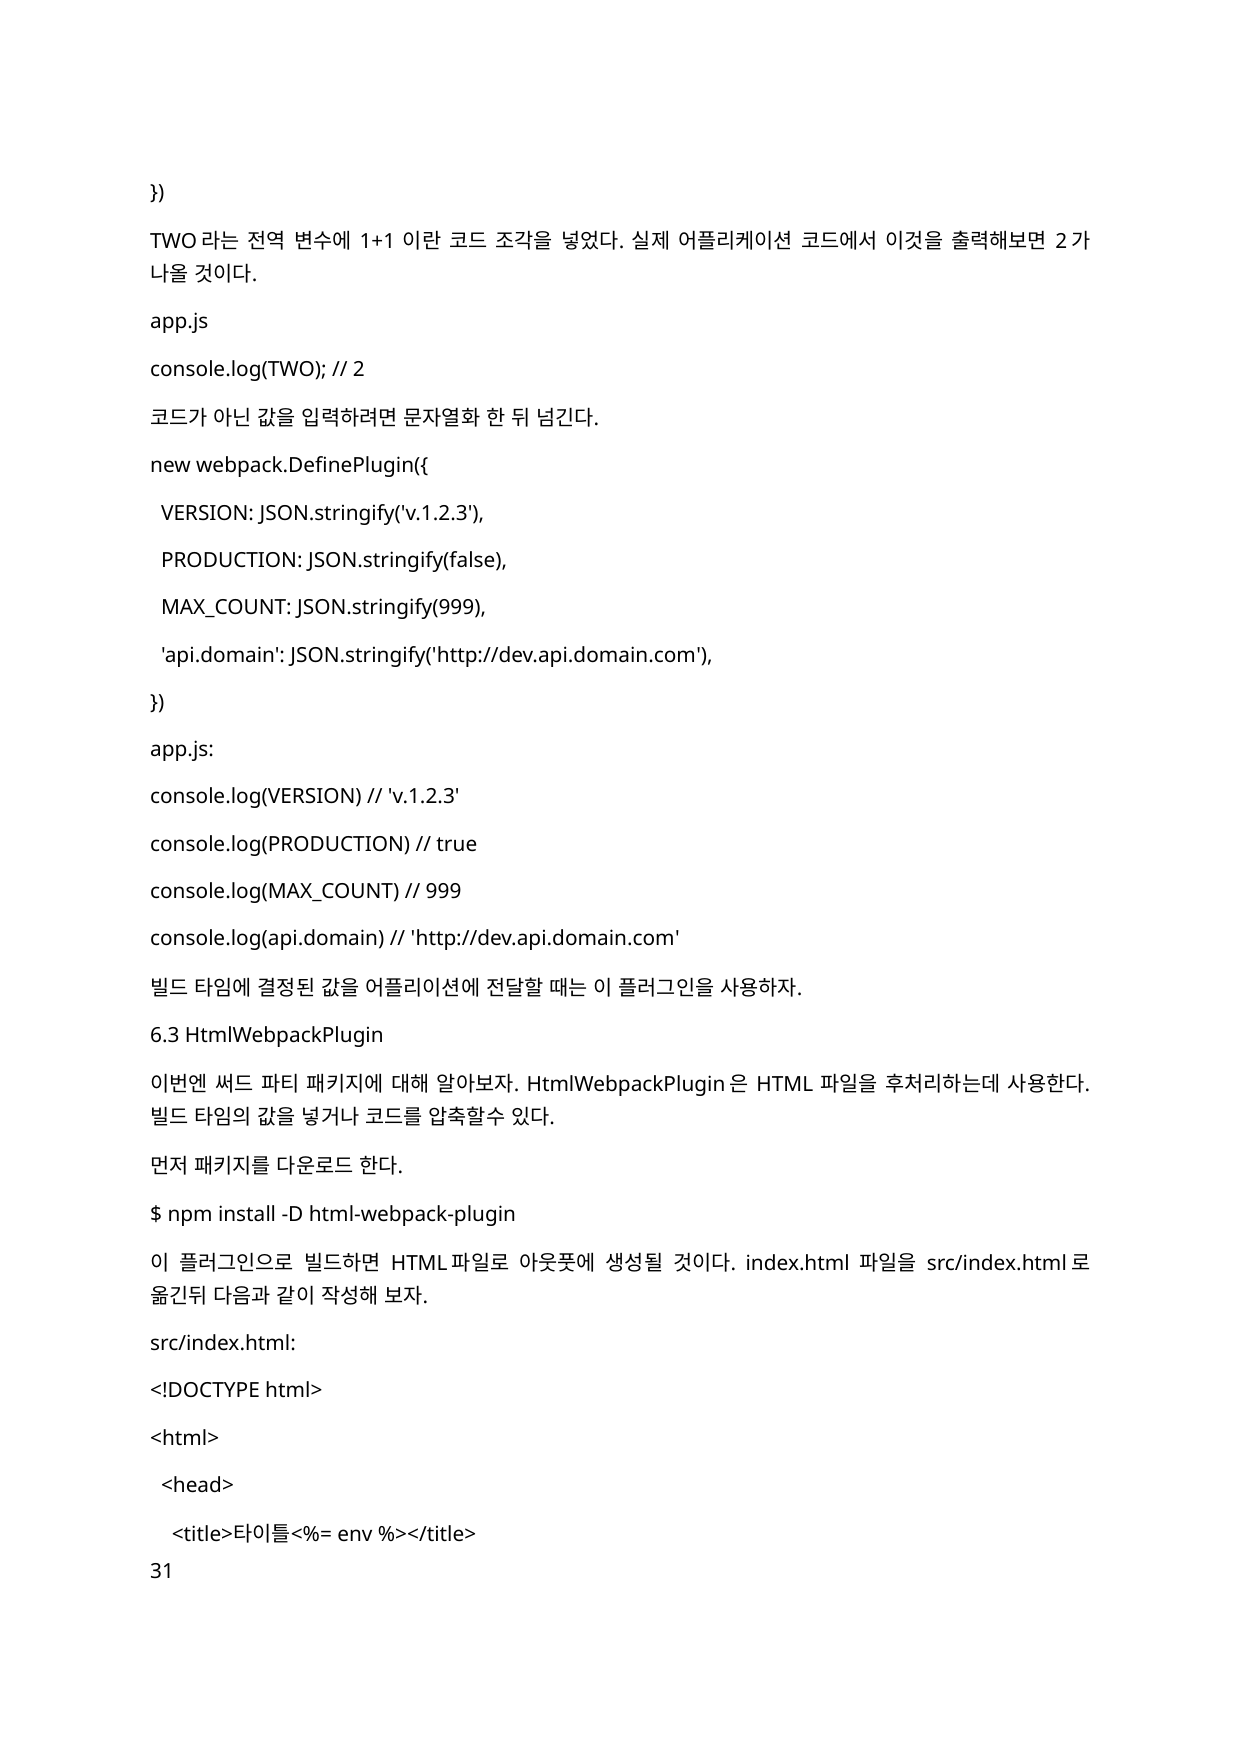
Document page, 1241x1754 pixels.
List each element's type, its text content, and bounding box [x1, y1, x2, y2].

text 코드가 아닌 값을 입력하려면 문자열화 한 뒤 넘긴다. [150, 401, 1090, 431]
text console.log(VERSION) // 'v.1.2.3' [150, 782, 1090, 810]
text 'api.domain': JSON.stringify('http://dev.api.domain.com'), [150, 640, 1090, 668]
text console.log(TWO); // 2 [150, 354, 1090, 382]
text console.log(api.domain) // 'http://dev.api.domain.com' [150, 923, 1090, 952]
text <title>타이틀<%= env %></title> [150, 1517, 1090, 1548]
text 먼저 패키지를 다운로드 한다. [150, 1149, 1090, 1180]
text VERSION: JSON.stringify('v.1.2.3'), [150, 498, 1090, 526]
text <html> [150, 1423, 1090, 1451]
text }) [150, 177, 1090, 206]
text <!DOCTYPE html> [150, 1376, 1090, 1404]
text console.log(PRODUCTION) // true [150, 829, 1090, 857]
text TWO라는 전역 변수에 1+1 이란 코드 조각을 넣었다. 실제 어플리케이션 코드에서 이것을 출력해보면 2가 나올 것이다. [150, 224, 1090, 287]
text PRODUCTION: JSON.stringify(false), [150, 545, 1090, 573]
text MAX_COUNT: JSON.stringify(999), [150, 592, 1090, 621]
text }) [150, 687, 1090, 715]
text <head> [150, 1470, 1090, 1498]
text 6.3 HtmlWebpackPlugin [150, 1020, 1090, 1048]
text 빌드 타임에 결정된 값을 어플리이션에 전달할 때는 이 플러그인을 사용하자. [150, 971, 1090, 1001]
text 이 플러그인으로 빌드하면 HTML파일로 아웃풋에 생성될 것이다. index.html 파일을 src/index.html로 옮긴뒤 다음과 같이 작성해 보자. [150, 1246, 1090, 1309]
text app.js: [150, 734, 1090, 763]
text src/index.html: [150, 1328, 1090, 1357]
text app.js [150, 307, 1090, 335]
text 이번엔 써드 파티 패키지에 대해 알아보자. HtmlWebpackPlugin은 HTML 파일을 후처리하는데 사용한다. 빌드 타임의 값을 넣거나 코드를 압축할수 있다. [150, 1067, 1090, 1130]
text console.log(MAX_COUNT) // 999 [150, 876, 1090, 904]
text $ npm install -D html-webpack-plugin [150, 1199, 1090, 1227]
text new webpack.DefinePlugin({ [150, 451, 1090, 479]
